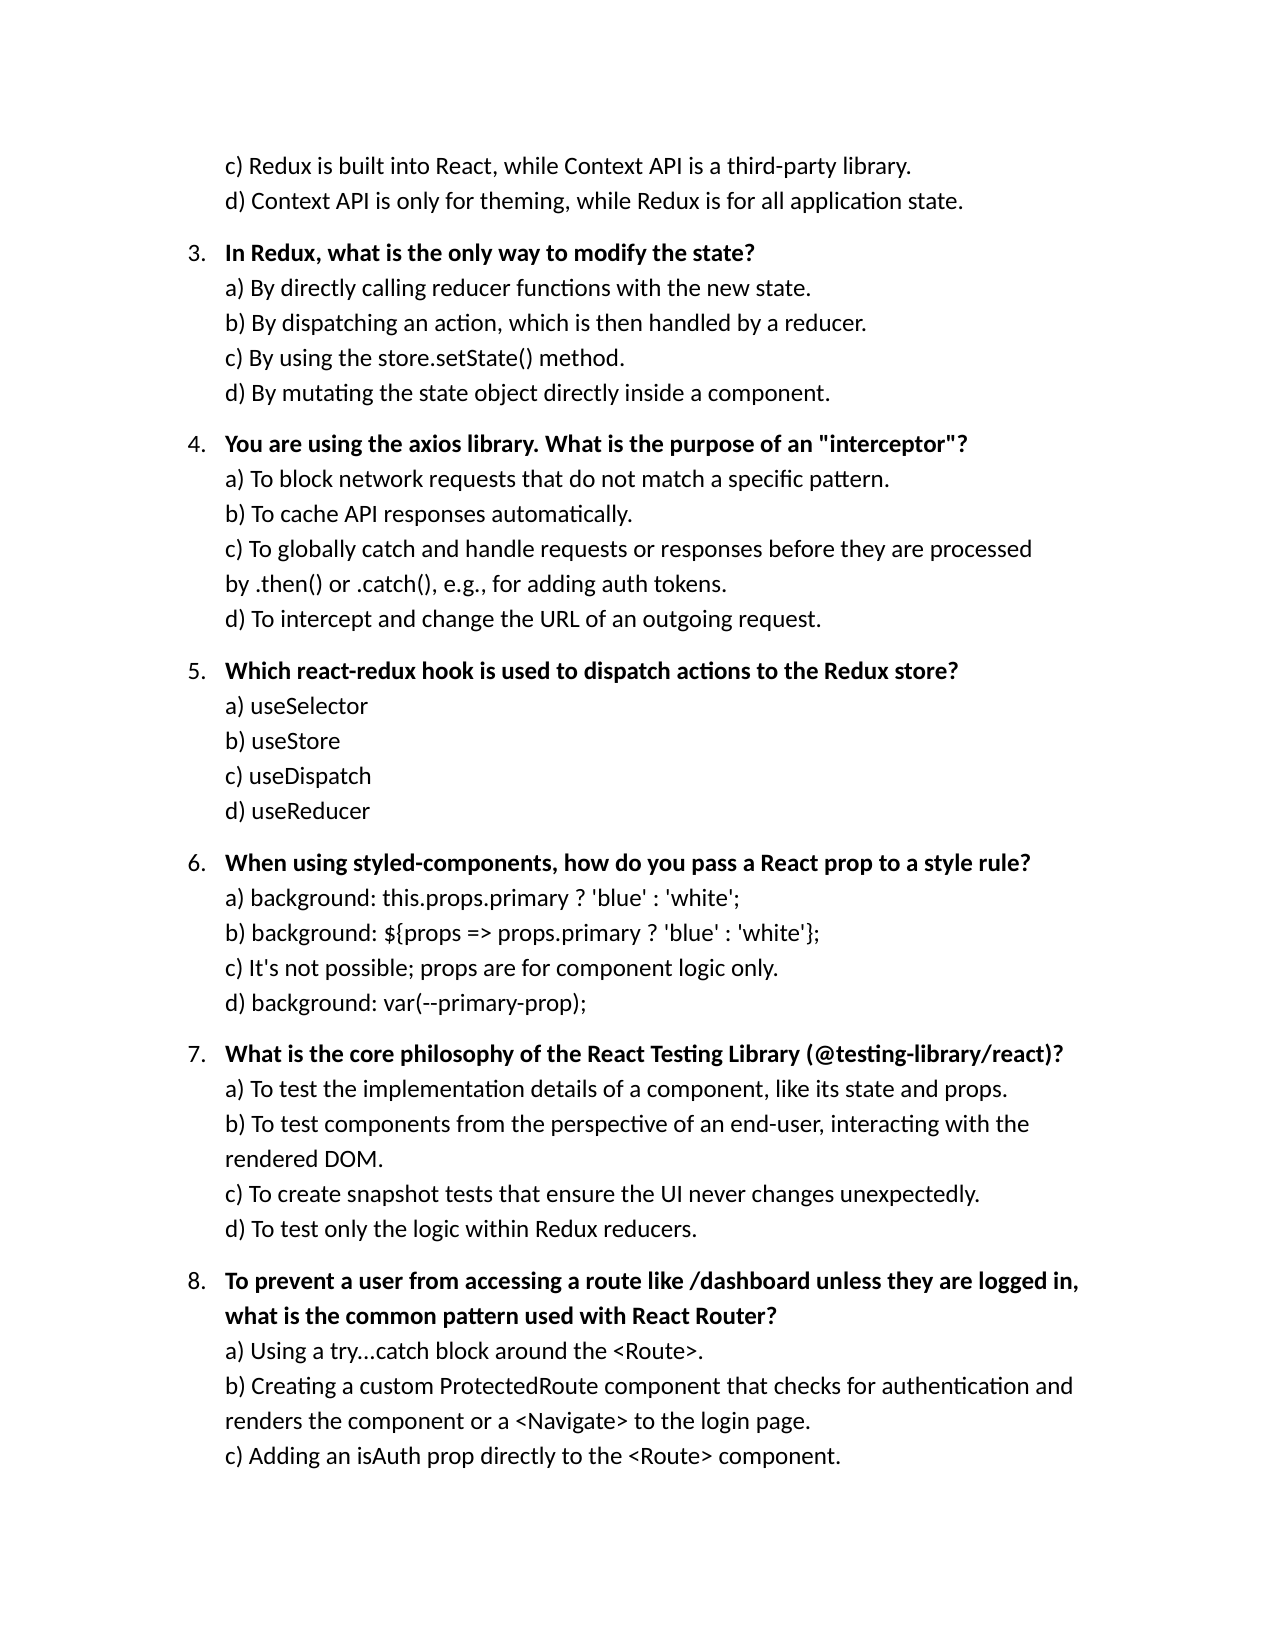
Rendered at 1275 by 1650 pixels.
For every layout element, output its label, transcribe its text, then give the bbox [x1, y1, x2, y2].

list When using styled-components, how do you pass a React prop to a style rule? a) background: this.props.primary ? 'blue' : 'white'; b) background: ${props => props.primary ? 'blue' : 'white'}; c) It's not possible; props are for component logic only. d) background: var(--primary-prop); [187, 847, 1125, 1017]
list In Redux, what is the only way to modify the state? a) By directly calling reducer functions with the new state. b) By dispatching an action, which is then handled by a reducer. c) By using the store.setState() method. d) By mutating the state object directly inside a component. [187, 237, 1125, 407]
list Which react-redux hook is used to dispatch actions to the Redux store? a) useSelector b) useStore c) useDispatch d) useReducer [187, 655, 1125, 826]
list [187, 150, 1125, 216]
list You are using the axios library. What is the purpose of an "interceptor"? a) To block network requests that do not match a specific pattern. b) To cache API responses automatically. c) To globally catch and handle requests or responses before they are processed by .then() or .catch(), e.g., for adding auth tokens. d) To intercept and change the URL of an outgoing request. [187, 428, 1125, 634]
list What is the core philosophy of the React Testing Library (@testing-library/react)? a) To test the implementation details of a component, like its state and props. b) To test components from the perspective of an end-user, interacting with the rendered DOM. c) To create snapshot tests that ensure the UI never changes unexpectedly. d) To test only the logic within Redux reducers. [187, 1038, 1125, 1244]
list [187, 1265, 1125, 1471]
